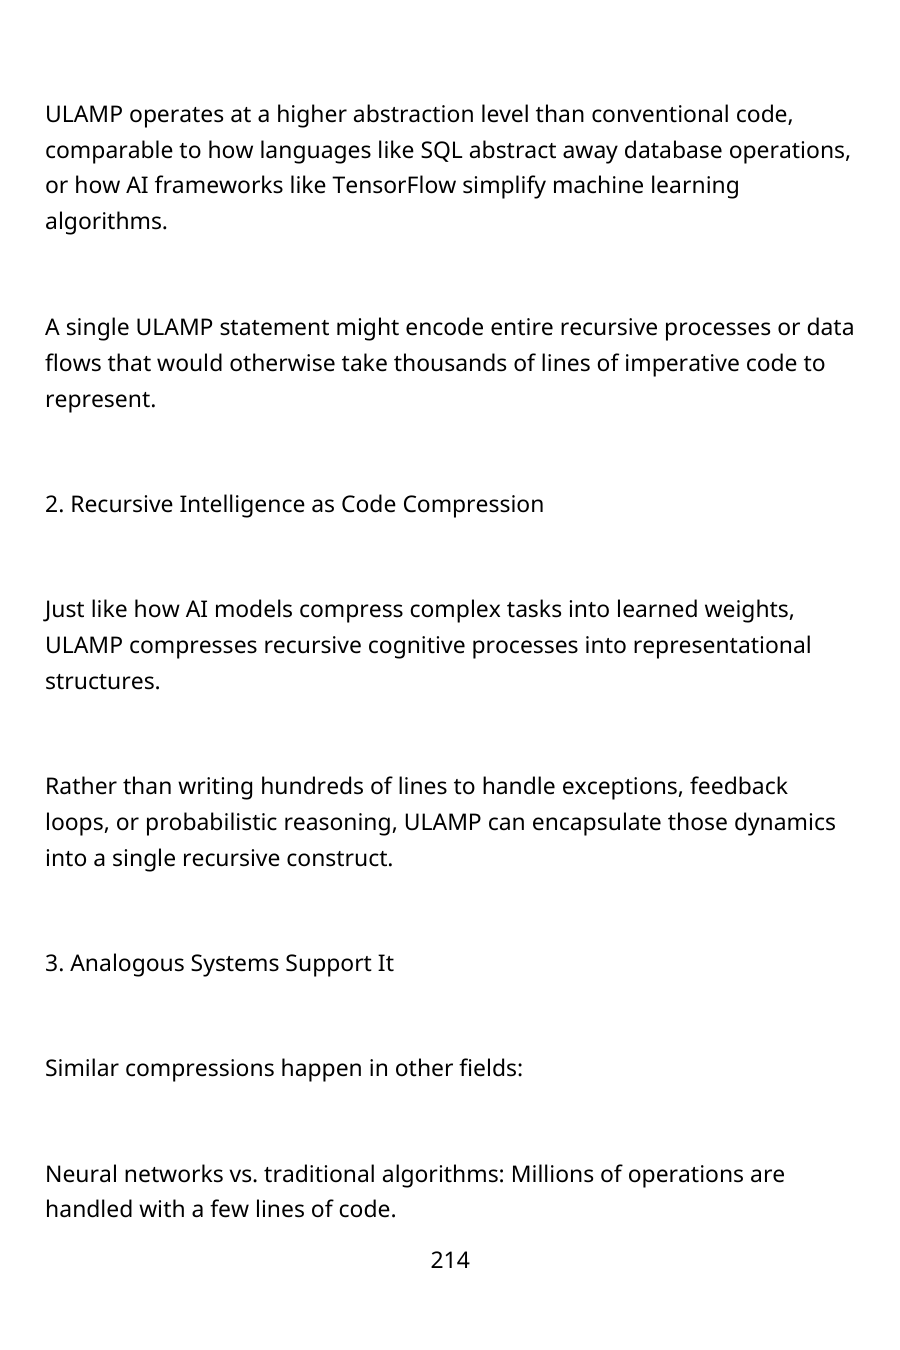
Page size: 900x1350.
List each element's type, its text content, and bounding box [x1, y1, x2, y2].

text 3. Analogous Systems Support It [45, 947, 855, 978]
text A single ULAMP statement might encode entire recursive processes or data flows that would otherwise take thousands of lines of imperative code to represent. [45, 311, 855, 414]
text ULAMP operates at a higher abstraction level than conventional code, comparable to how languages like SQL abstract away database operations, or how AI frameworks like TensorFlow simplify machine learning algorithms. [45, 98, 855, 237]
text Neural networks vs. traditional algorithms: Millions of operations are handled with a few lines of code. [45, 1157, 855, 1225]
text 2. Recursive Intelligence as Code Compression [45, 488, 855, 519]
text Rather than writing hundreds of lines to handle exceptions, feedback loops, or probabilistic reasoning, ULAMP can encapsulate those dynamics into a single recursive construct. [45, 770, 855, 873]
text Similar compressions happen in other fields: [45, 1052, 855, 1083]
text Just like how AI models compress complex tasks into learned weights, ULAMP compresses recursive cognitive processes into representational structures. [45, 593, 855, 696]
